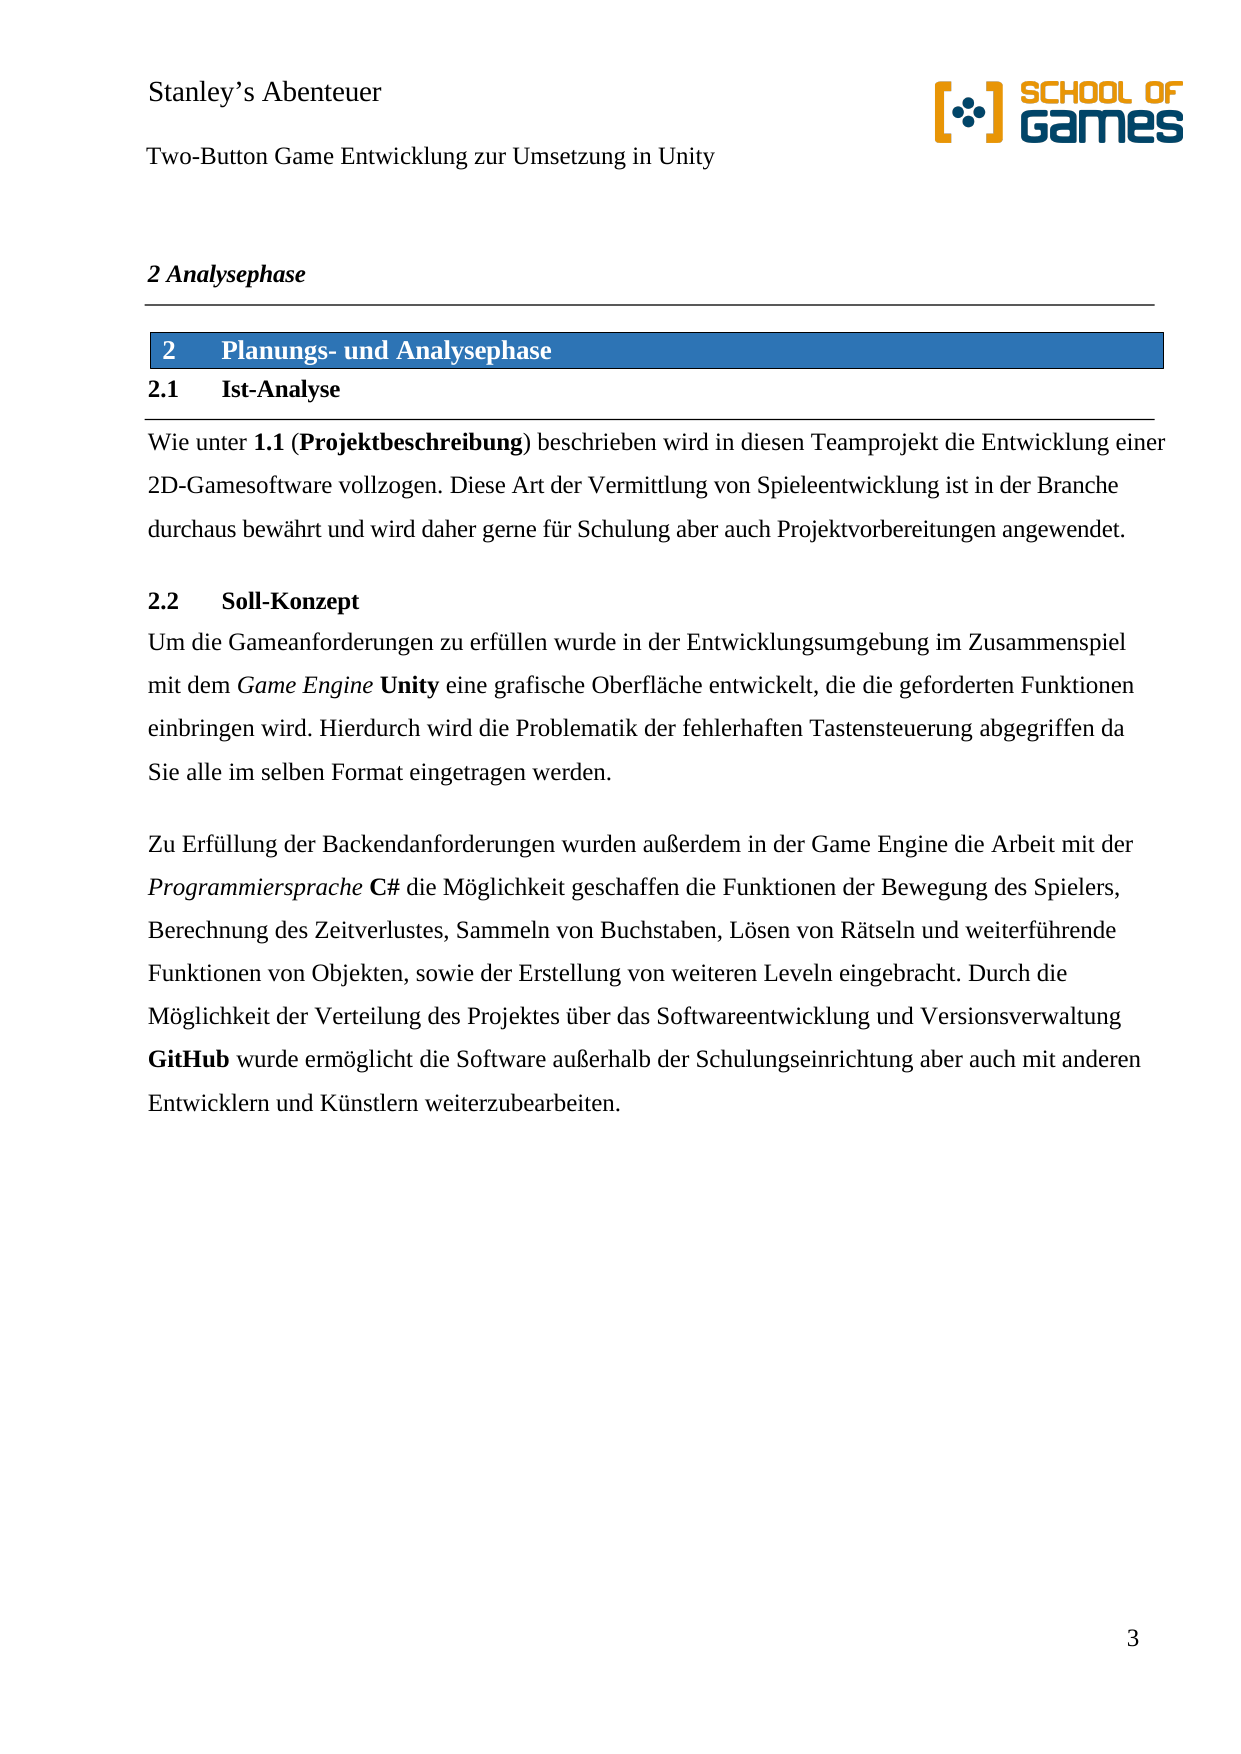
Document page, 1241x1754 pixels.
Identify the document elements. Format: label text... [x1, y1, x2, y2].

text Zu Erfüllung der Backendanforderungen wurden außerdem in der Game Engine die Arbeit mit der Programmiersprache C# die Möglichkeit geschaffen die Funktionen der Bewegung des Spielers, Berechnung des Zeitverlustes, Sammeln von Buchstaben, Lösen von Rätseln und weiterführende Funktionen von Objekten, sowie der Erstellung von weiteren Leveln eingebracht. Durch die Möglichkeit der Verteilung des Projektes über das Softwareentwicklung und Versionsverwaltung GitHub wurde ermöglicht die Software außerhalb der Schulungseinrichtung aber auch mit anderen Entwicklern und Künstlern weiterzubearbeiten. [148, 829, 1143, 1116]
picture [1135, 117, 1147, 123]
text Um die Gameanforderungen zu erfüllen wurde in der Entwicklungsumgebung im Zusammenspiel mit dem Game Engine Unity eine grafische Oberfläche entwickelt, die die geforderten Funktionen einbringen wird. Hierdurch wird die Problematik der fehlerhaften Tastensteuerung abgegriffen da Sie alle im selben Format eingetragen werden. [148, 627, 1143, 785]
subtitle Ist-Analyse [148, 324, 1178, 402]
picture [1106, 117, 1118, 143]
subtitle Soll-Konzept [148, 586, 1178, 615]
picture [934, 81, 1184, 143]
picture [1086, 117, 1098, 143]
picture [1057, 130, 1069, 136]
list Analysephase [148, 259, 1178, 288]
text Wie unter 1.1 (Projektbeschreibung) beschrieben wird in diesen Teamprojekt die Entwicklung einer 2D-Gamesoftware vollzogen. Diese Art der Vermittlung von Spieleentwicklung ist in der Branche durchaus bewährt und wird daher gerne für Schulung aber auch Projektvorbereitungen angewendet. [148, 427, 1178, 542]
picture [1164, 117, 1184, 128]
